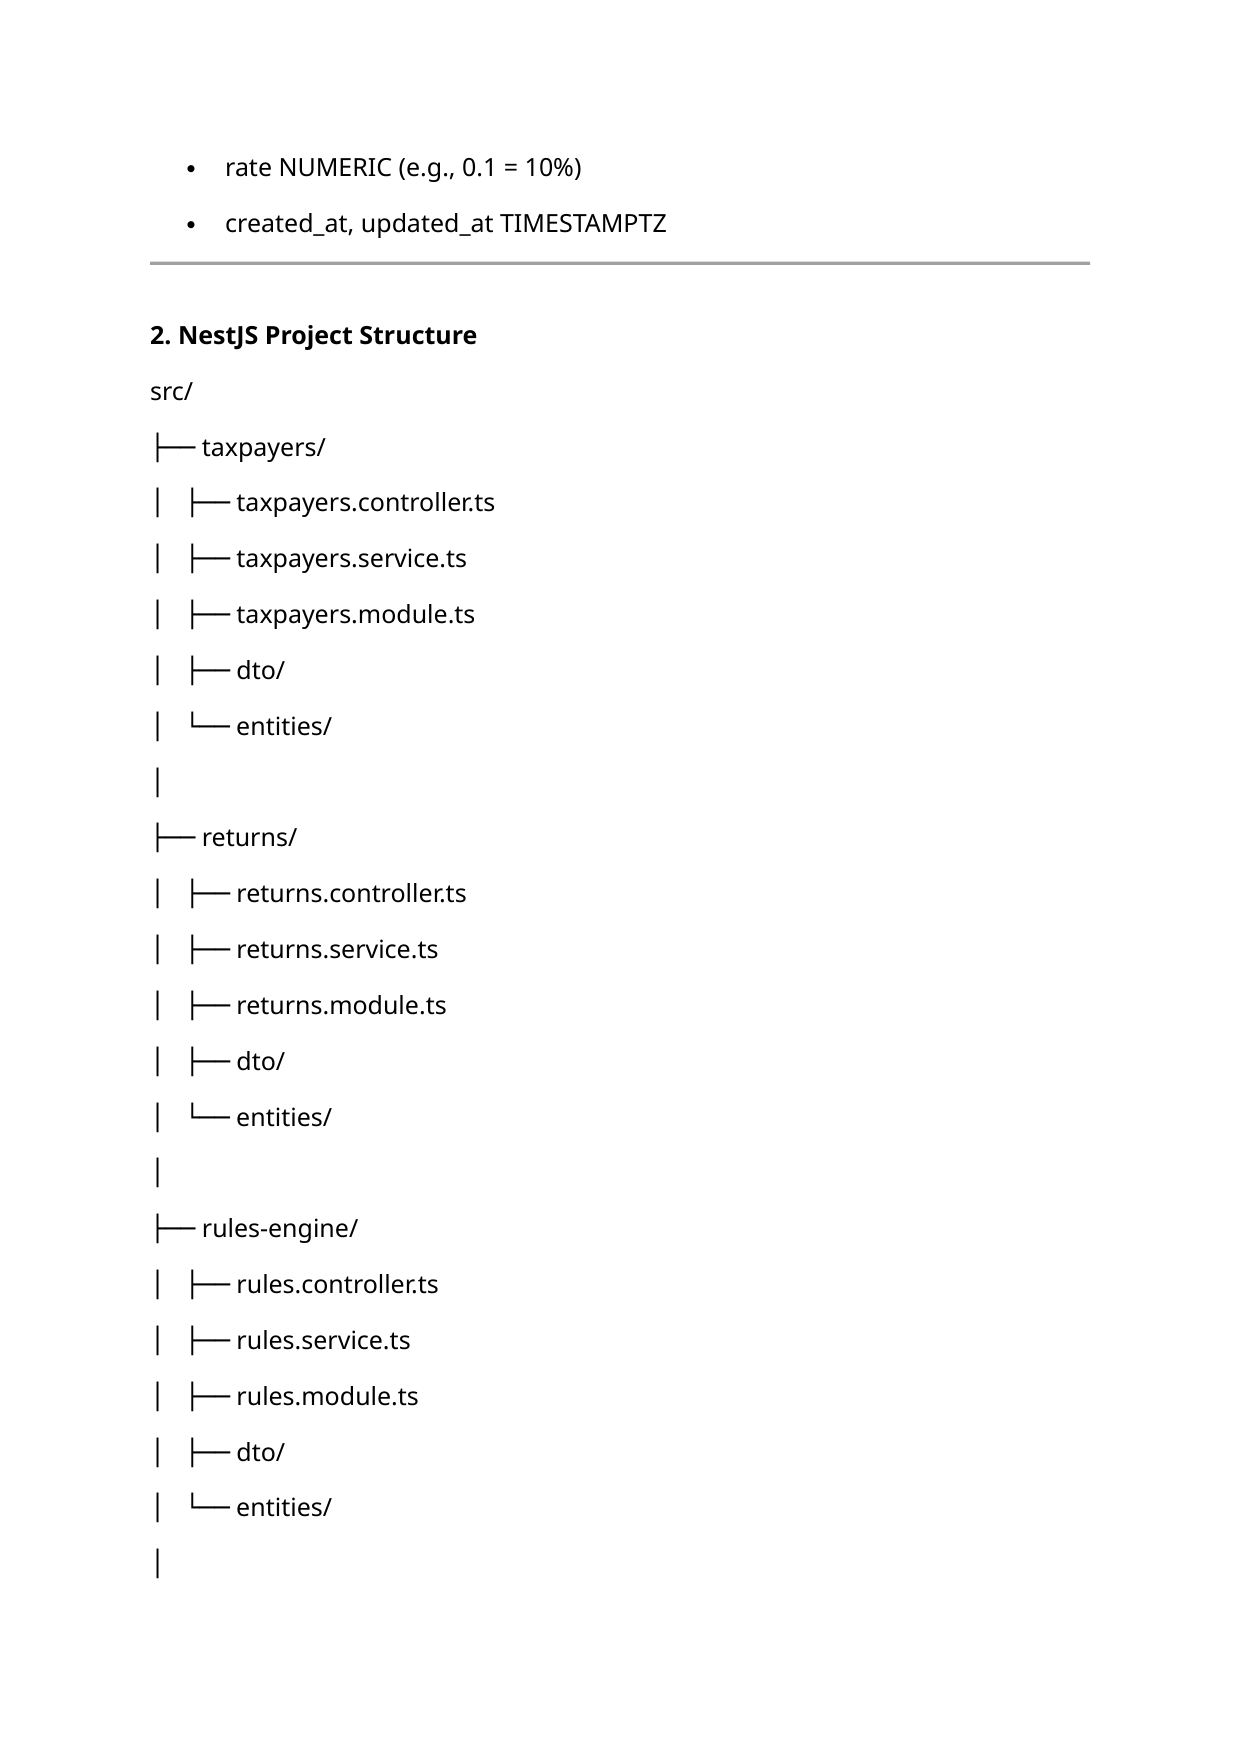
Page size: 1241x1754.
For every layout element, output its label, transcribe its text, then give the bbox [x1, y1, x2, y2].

text ├── rules-engine/ [150, 1211, 1090, 1245]
text │ ├── dto/ [150, 1043, 1090, 1077]
text │ ├── rules.controller.ts [150, 1267, 1090, 1301]
text │ ├── dto/ [150, 1434, 1090, 1468]
text │ ├── dto/ [150, 652, 1090, 687]
text │ ├── taxpayers.module.ts [150, 597, 1090, 631]
list created_at, updated_at TIMESTAMPTZ [187, 206, 1090, 240]
text src/ [150, 373, 1090, 407]
text │ ├── returns.service.ts [150, 932, 1090, 966]
text 2. NestJS Project Structure [150, 317, 1090, 352]
text │ └── entities/ [150, 1099, 1090, 1133]
text │ [150, 1546, 1090, 1580]
text │ ├── taxpayers.service.ts [150, 541, 1090, 575]
list rate NUMERIC (e.g., 0.1 = 10%) [187, 150, 1090, 184]
text │ ├── returns.controller.ts [150, 876, 1090, 910]
text │ ├── taxpayers.controller.ts [150, 485, 1090, 519]
text │ └── entities/ [150, 708, 1090, 742]
text ├── taxpayers/ [150, 429, 1090, 463]
text │ ├── rules.service.ts [150, 1322, 1090, 1357]
text │ ├── rules.module.ts [150, 1378, 1090, 1412]
text │ └── entities/ [150, 1490, 1090, 1524]
text │ ├── returns.module.ts [150, 987, 1090, 1022]
text │ [150, 764, 1090, 798]
text ├── returns/ [150, 820, 1090, 854]
text │ [150, 1155, 1090, 1189]
